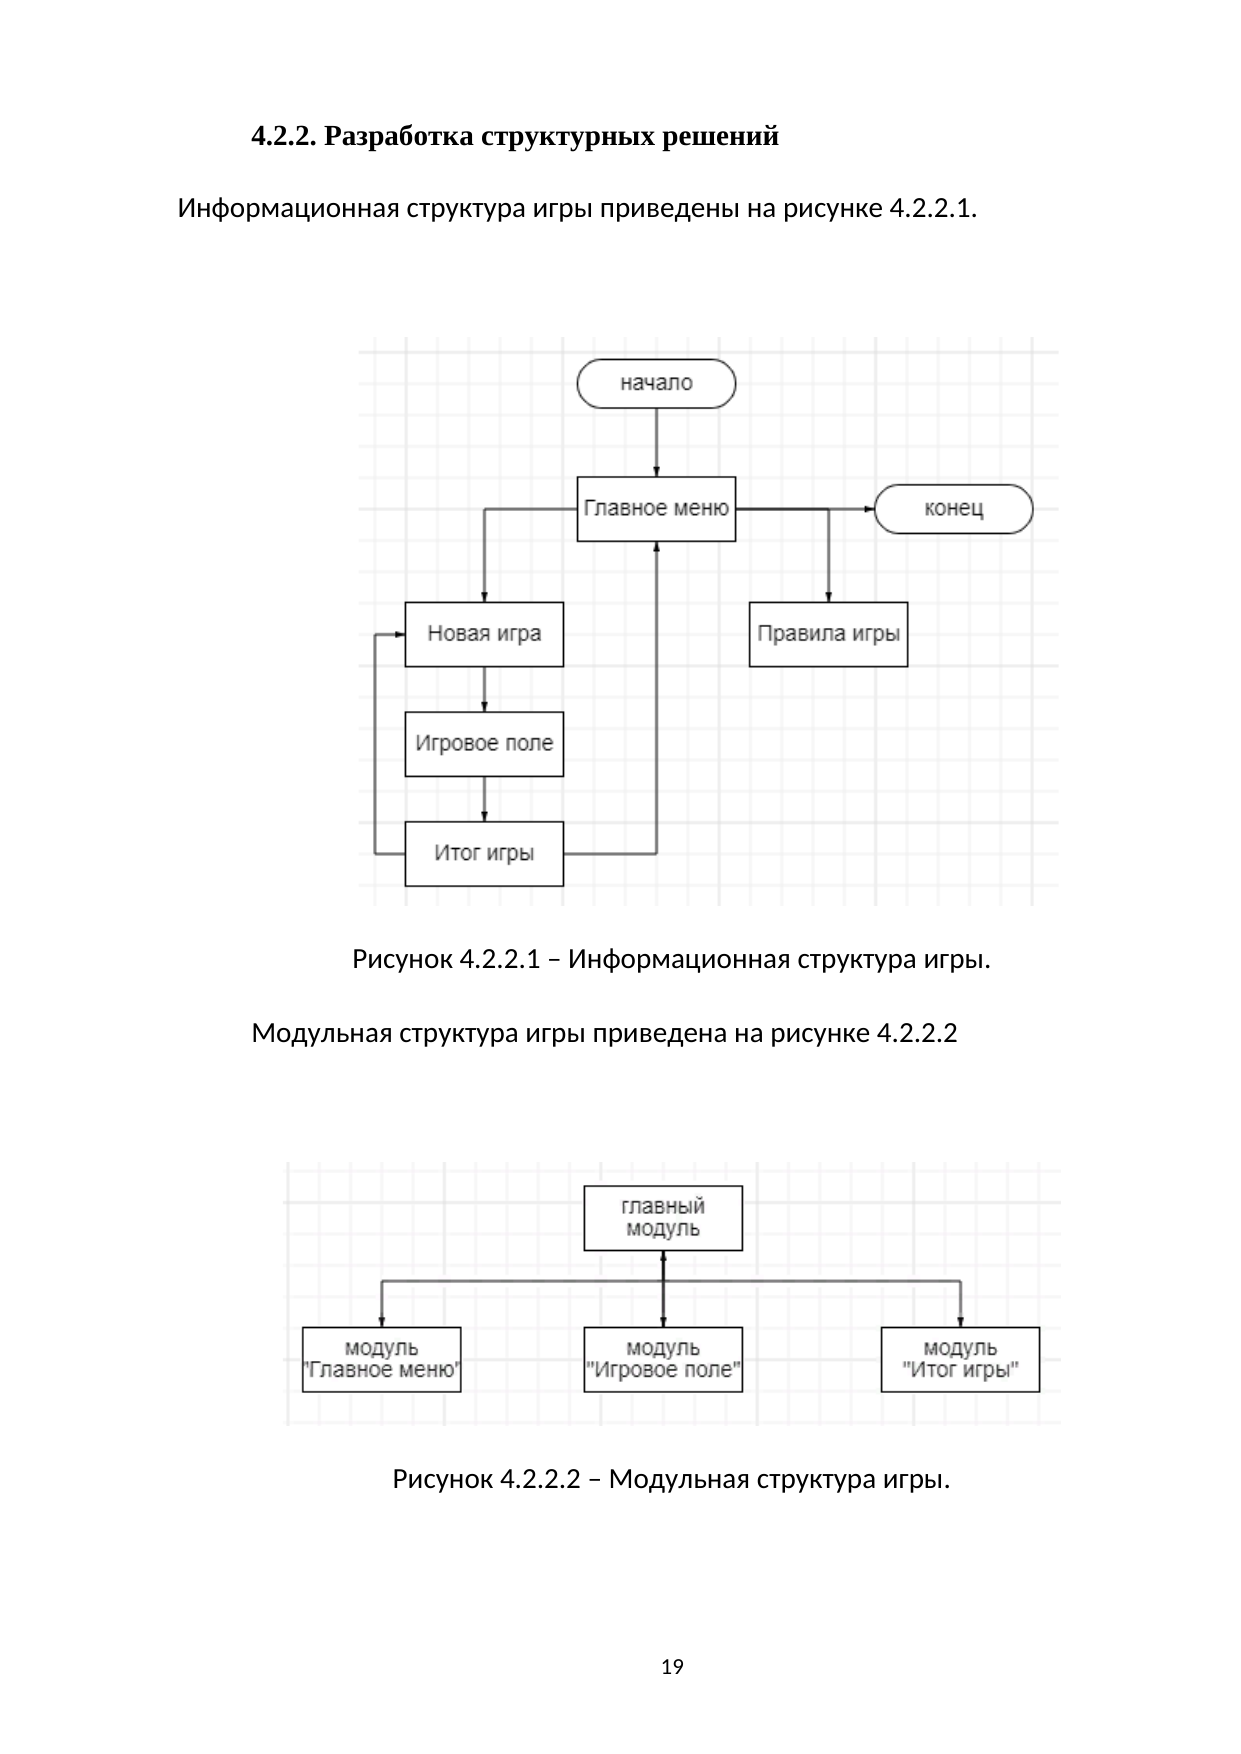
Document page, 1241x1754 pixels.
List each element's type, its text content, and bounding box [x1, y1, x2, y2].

text Модульная структура игры приведена на рисунке 4.2.2.2 [177, 1014, 1167, 1050]
text Информационная структура игры приведены на рисунке 4.2.2.1. [177, 189, 1167, 225]
text Рисунок 4.2.2.2 – Модульная структура игры. [177, 1460, 1167, 1496]
picture [282, 1162, 1061, 1426]
picture [358, 337, 1059, 906]
text 4.2.2. Разработка структурных решений [177, 118, 1167, 152]
text Рисунок 4.2.2.1 – Информационная структура игры. [177, 940, 1167, 976]
